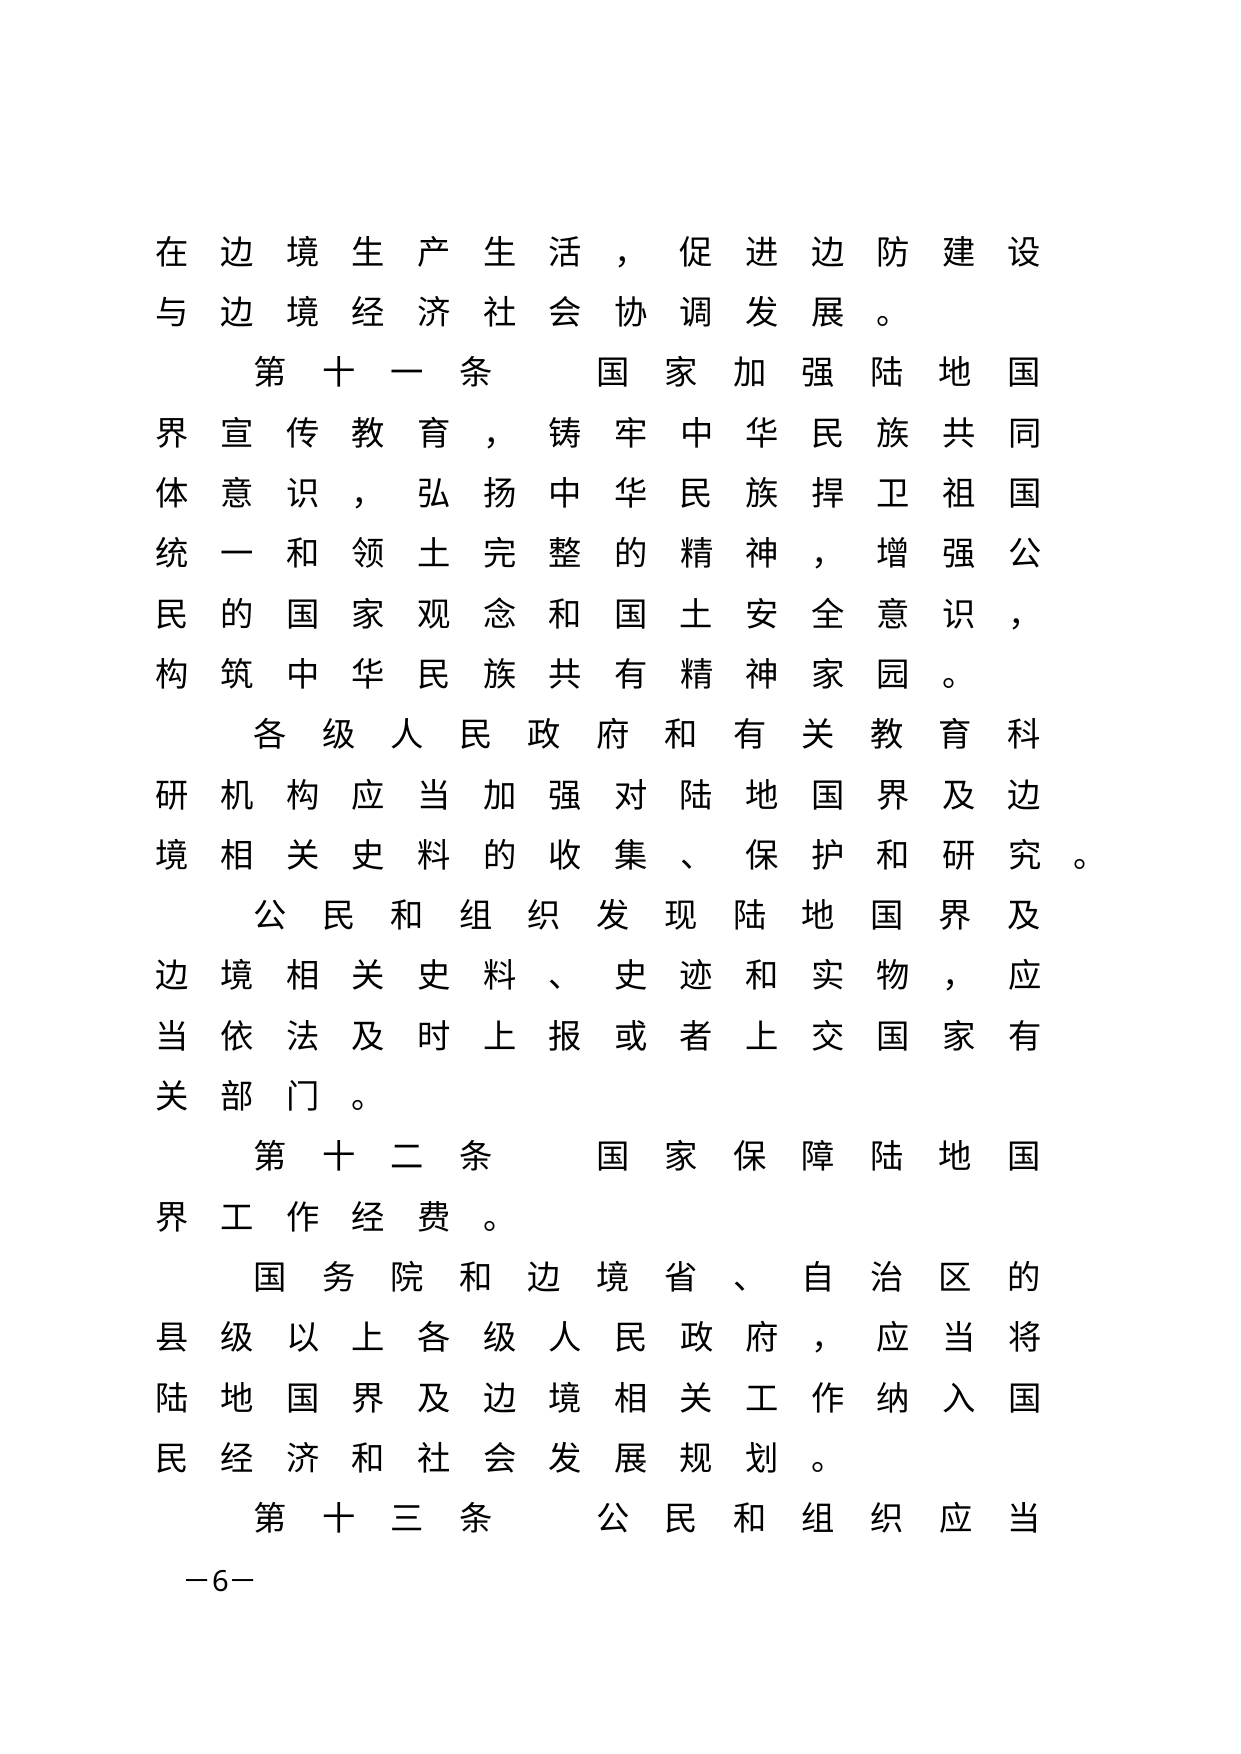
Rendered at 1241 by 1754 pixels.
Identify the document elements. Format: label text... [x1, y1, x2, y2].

text 第十三条 公民和组织应当维护陆地国界及边境安全稳定，保护界标和边防基础设施，配合、协助开展陆地国界相关工作。 [155, 1486, 1073, 1546]
text 第十条 国家采取有效措施，加强边防建设，支持边境经济社会发展和对外开放，推进固边兴边富民行动，提高边境公共服务和基础设施建设水平，改善边境生产生活条件，鼓励和支持边民在边境生产生活，促进边防建设与边境经济社会协调发展。 [155, 219, 1073, 340]
text 各级人民政府和有关教育科研机构应当加强对陆地国界及边境相关史料的收集、保护和研究。 [155, 702, 1073, 883]
text 第十一条 国家加强陆地国界宣传教育，铸牢中华民族共同体意识，弘扬中华民族捍卫祖国统一和领土完整的精神，增强公民的国家观念和国土安全意识，构筑中华民族共有精神家园。 [155, 340, 1073, 702]
text 国务院和边境省、自治区的县级以上各级人民政府，应当将陆地国界及边境相关工作纳入国民经济和社会发展规划。 [155, 1245, 1073, 1486]
text 第十二条 国家保障陆地国界工作经费。 [155, 1124, 1073, 1245]
text 公民和组织发现陆地国界及边境相关史料、史迹和实物，应当依法及时上报或者上交国家有关部门。 [155, 883, 1073, 1124]
